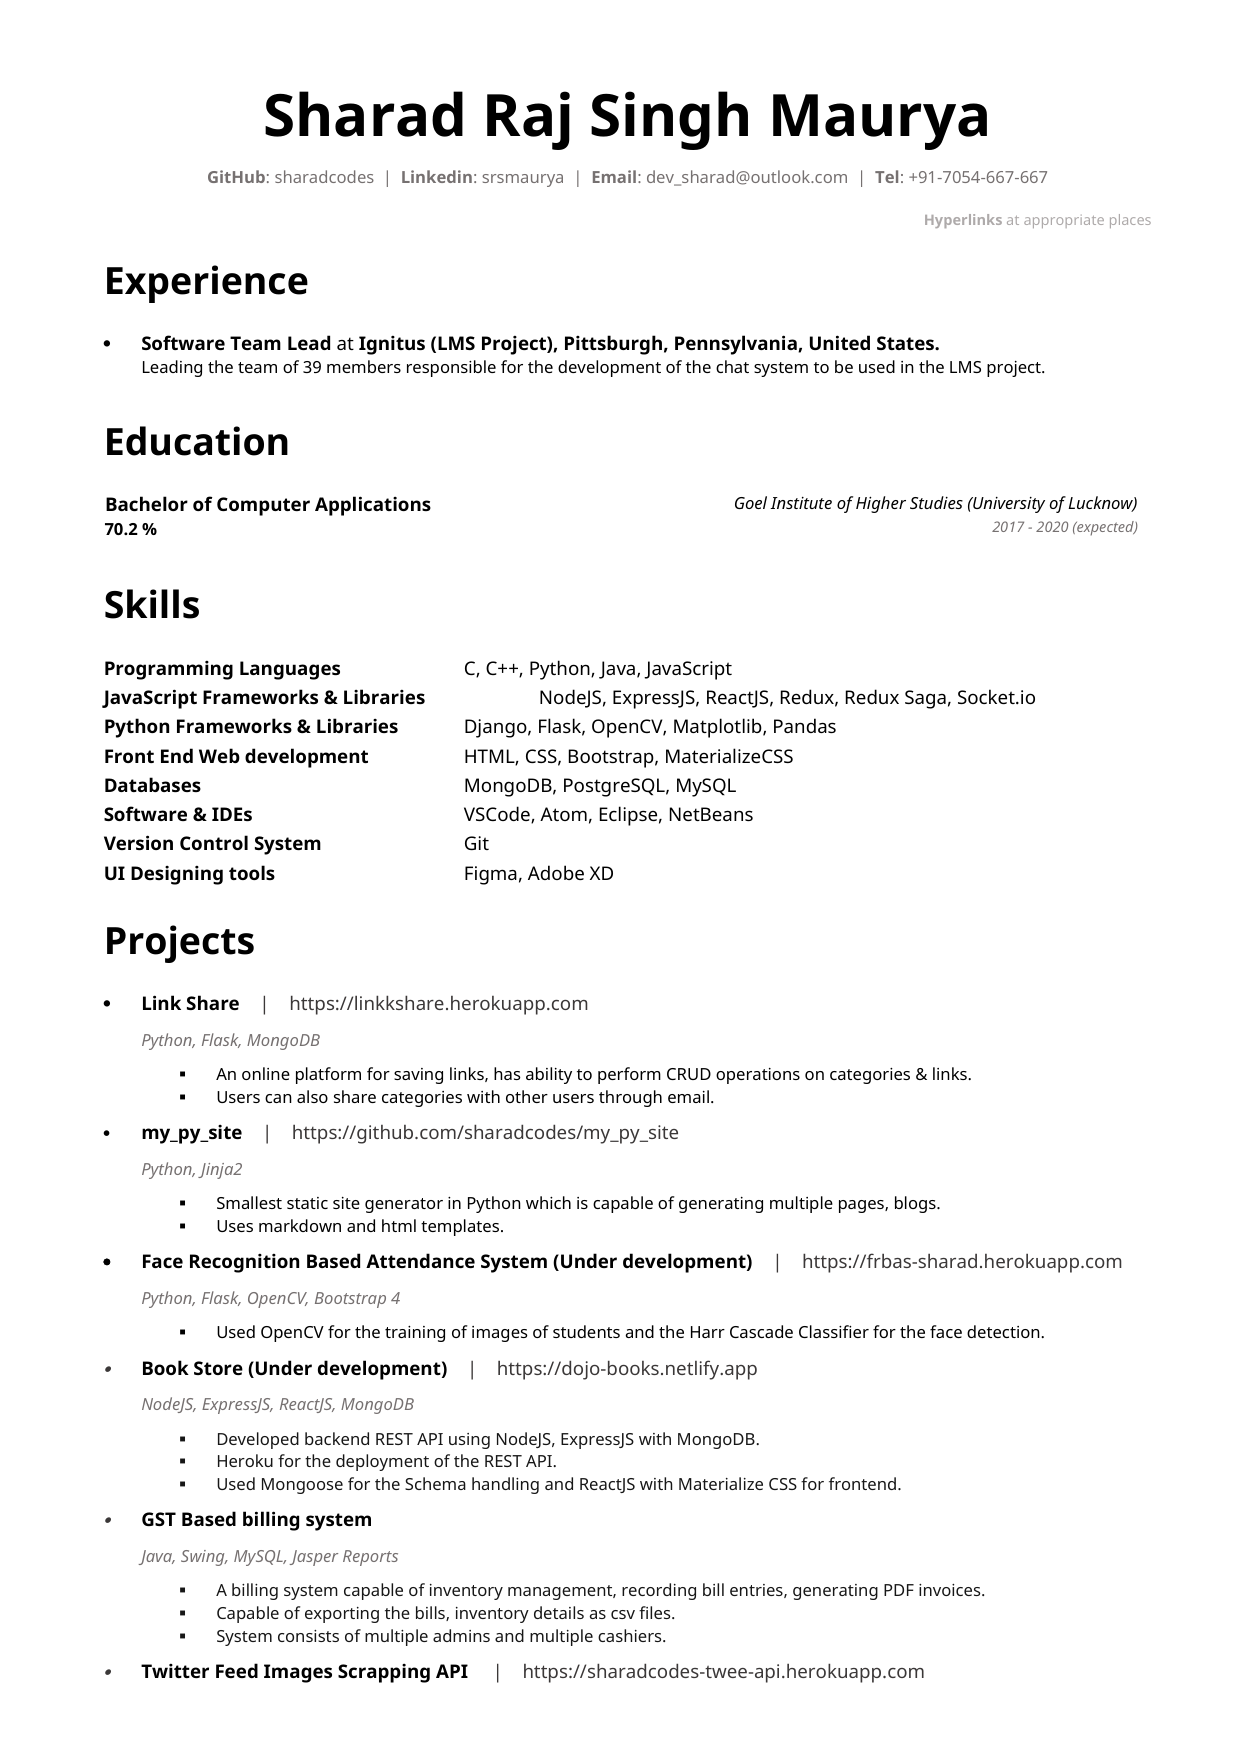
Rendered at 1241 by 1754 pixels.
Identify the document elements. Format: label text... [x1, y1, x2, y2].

text Skills [89, 578, 1152, 629]
list Software Team Lead at Ignitus (LMS Project), Pittsburgh, Pennsylvania, United States. [103, 331, 1152, 356]
text Programming Languages C, C++, Python, Java, JavaScript [89, 655, 1152, 681]
list Python, Flask, OpenCV, Bootstrap 4 [141, 1287, 1152, 1309]
list Developed backend REST API using NodeJS, ExpressJS with MongoDB. [178, 1427, 1152, 1450]
list GST Based billing system [103, 1507, 1152, 1532]
text UI Designing tools Figma, Adobe XD [89, 860, 1152, 886]
text Hyperlinks at appropriate places [89, 209, 1152, 229]
table_header Bachelor of Computer Applications [89, 492, 487, 517]
text Experience [89, 254, 1152, 306]
text GitHub: sharadcodes | Linkedin: srsmaurya | Email: dev_sharad@outlook.com | Tel: +91-7054-667-667 [89, 165, 1152, 188]
list Twitter Feed Images Scrapping API | https://sharadcodes-twee-api.herokuapp.com [103, 1658, 1152, 1684]
list Used OpenCV for the training of images of students and the Harr Cascade Classifier for the face detection. [178, 1321, 1152, 1343]
list Face Recognition Based Attendance System (Under development) | https://frbas-sharad.herokuapp.com [103, 1248, 1152, 1274]
list my_py_site | https://github.com/sharadcodes/my_py_site [103, 1119, 1152, 1145]
list System consists of multiple admins and multiple cashiers. [178, 1624, 1152, 1647]
text Front End Web development HTML, CSS, Bootstrap, MaterializeCSS [89, 743, 1152, 768]
list Smallest static site generator in Python which is capable of generating multiple pages, blogs. [178, 1192, 1152, 1214]
text Education [89, 415, 1152, 466]
list Leading the team of 39 members responsible for the development of the chat system to be used in the LMS project. [141, 356, 1152, 379]
list Link Share | https://linkkshare.herokuapp.com [103, 990, 1152, 1016]
list Capable of exporting the bills, inventory details as csv files. [178, 1602, 1152, 1624]
list Java, Swing, MySQL, Jasper Reports [141, 1545, 1152, 1567]
text Software & IDEs VSCode, Atom, Eclipse, NetBeans [89, 801, 1152, 827]
text Databases MongoDB, PostgreSQL, MySQL [89, 772, 1152, 798]
list Heroku for the deployment of the REST API. [178, 1450, 1152, 1472]
list Python, Flask, MongoDB [141, 1028, 1152, 1051]
list Used Mongoose for the Schema handling and ReactJS with Materialize CSS for frontend. [178, 1472, 1152, 1495]
text Version Control System Git [89, 831, 1152, 856]
text Python Frameworks & Libraries Django, Flask, OpenCV, Matplotlib, Pandas [89, 714, 1152, 739]
text Sharad Raj Singh Maurya [89, 74, 1152, 153]
list A billing system capable of inventory management, recording bill entries, generating PDF invoices. [178, 1579, 1152, 1602]
text JavaScript Frameworks & Libraries NodeJS, ExpressJS, ReactJS, Redux, Redux Saga, Socket.io [89, 684, 1152, 710]
list Book Store (Under development) | https://dojo-books.netlify.app [103, 1355, 1152, 1380]
list NodeJS, ExpressJS, ReactJS, MongoDB [141, 1393, 1152, 1416]
table_cell 2017 - 2020 (expected) [487, 517, 1151, 553]
table_header Goel Institute of Higher Studies (University of Lucknow) [487, 492, 1151, 517]
table_cell 70.2 % [89, 517, 487, 553]
list Python, Jinja2 [141, 1158, 1152, 1180]
list Users can also share categories with other users through email. [178, 1085, 1152, 1108]
text Projects [89, 914, 1152, 965]
list Uses markdown and html templates. [178, 1214, 1152, 1237]
list An online platform for saving links, has ability to perform CRUD operations on categories & links. [178, 1063, 1152, 1085]
